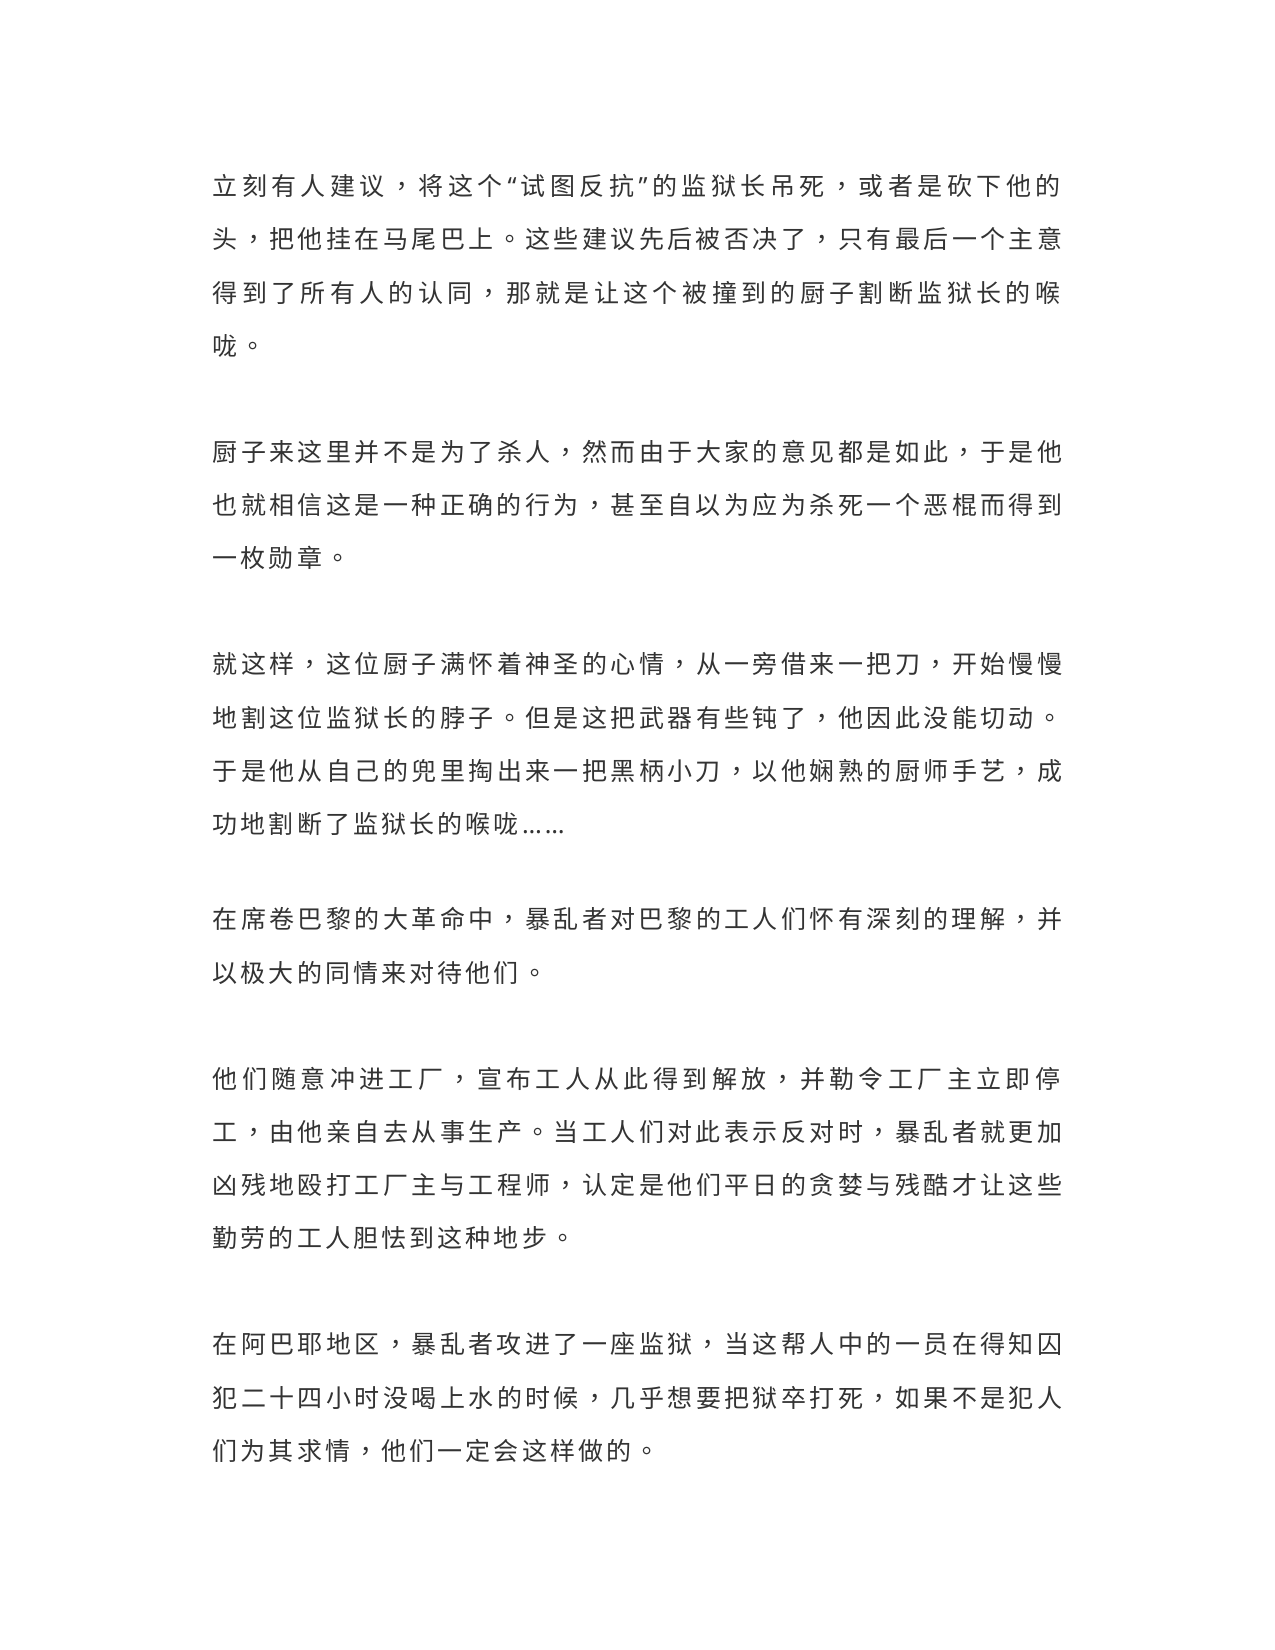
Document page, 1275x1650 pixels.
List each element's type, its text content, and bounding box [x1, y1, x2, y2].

text 厨子来这里并不是为了杀人，然而由于大家的意见都是如此，于是他也就相信这是一种正确的行为，甚至自以为应为杀死一个恶棍而得到一枚勋章。 [212, 416, 1062, 575]
text 立刻有人建议，将这个“试图反抗”的监狱长吊死，或者是砍下他的头，把他挂在马尾巴上。这些建议先后被否决了，只有最后一个主意得到了所有人的认同，那就是让这个被撞到的厨子割断监狱长的喉咙。 [212, 150, 1062, 362]
text 在席卷巴黎的大革命中，暴乱者对巴黎的工人们怀有深刻的理解，并以极大的同情来对待他们。 [212, 883, 1062, 989]
text 他们随意冲进工厂，宣布工人从此得到解放，并勒令工厂主立即停工，由他亲自去从事生产。当工人们对此表示反对时，暴乱者就更加凶残地殴打工厂主与工程师，认定是他们平日的贪婪与残酷才让这些勤劳的工人胆怯到这种地步。 [212, 1042, 1062, 1255]
text 就这样，这位厨子满怀着神圣的心情，从一旁借来一把刀，开始慢慢地割这位监狱长的脖子。但是这把武器有些钝了，他因此没能切动。于是他从自己的兜里掏出来一把黑柄小刀，以他娴熟的厨师手艺，成功地割断了监狱长的喉咙…… [212, 628, 1062, 841]
text 在阿巴耶地区，暴乱者攻进了一座监狱，当这帮人中的一员在得知囚犯二十四小时没喝上水的时候，几乎想要把狱卒打死，如果不是犯人们为其求情，他们一定会这样做的。 [212, 1308, 1062, 1467]
